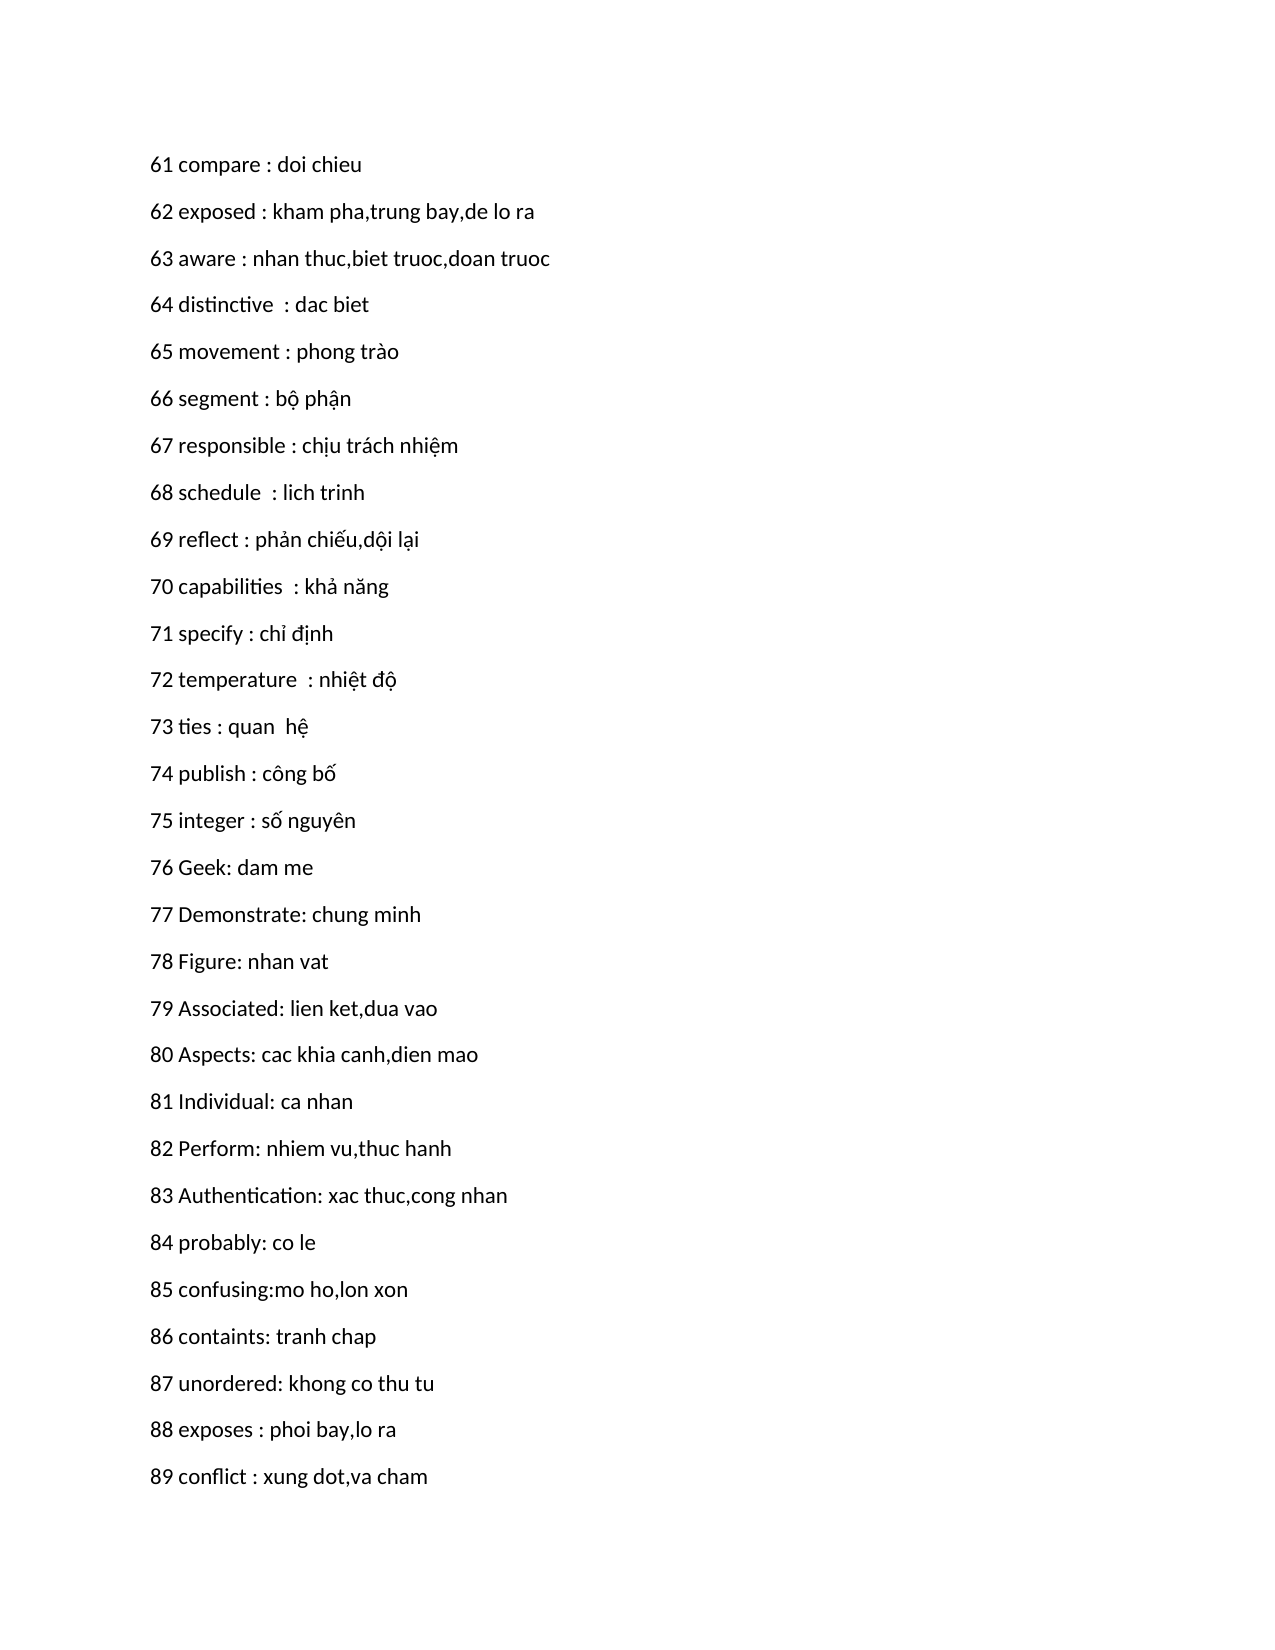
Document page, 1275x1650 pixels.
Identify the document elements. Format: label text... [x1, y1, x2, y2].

text 61 compare : doi chieu [150, 150, 1125, 178]
text 84 probably: co le [150, 1228, 1125, 1256]
text 86 containts: tranh chap [150, 1322, 1125, 1350]
text 71 specify : chỉ định [150, 619, 1125, 647]
text 88 exposes : phoi bay,lo ra [150, 1416, 1125, 1444]
text 64 distinctive : dac biet [150, 291, 1125, 319]
text 89 conflict : xung dot,va cham [150, 1462, 1125, 1491]
text 68 schedule : lich trinh [150, 478, 1125, 506]
text 73 ties : quan hệ [150, 712, 1125, 741]
text 66 segment : bộ phận [150, 384, 1125, 412]
text 82 Perform: nhiem vu,thuc hanh [150, 1134, 1125, 1162]
text 70 capabilities : khả năng [150, 572, 1125, 600]
text 77 Demonstrate: chung minh [150, 900, 1125, 928]
text 76 Geek: dam me [150, 853, 1125, 881]
text 72 temperature : nhiệt độ [150, 666, 1125, 694]
text 67 responsible : chịu trách nhiệm [150, 431, 1125, 459]
text 87 unordered: khong co thu tu [150, 1369, 1125, 1397]
text 75 integer : số nguyên [150, 806, 1125, 834]
text 81 Individual: ca nhan [150, 1087, 1125, 1116]
text 85 confusing:mo ho,lon xon [150, 1275, 1125, 1303]
text 78 Figure: nhan vat [150, 947, 1125, 975]
text 69 reflect : phản chiếu,dội lại [150, 525, 1125, 553]
text 63 aware : nhan thuc,biet truoc,doan truoc [150, 244, 1125, 272]
text 80 Aspects: cac khia canh,dien mao [150, 1041, 1125, 1069]
text 74 publish : công bố [150, 759, 1125, 787]
text 83 Authentication: xac thuc,cong nhan [150, 1181, 1125, 1209]
text 62 exposed : kham pha,trung bay,de lo ra [150, 197, 1125, 225]
text 65 movement : phong trào [150, 337, 1125, 366]
text 79 Associated: lien ket,dua vao [150, 994, 1125, 1022]
